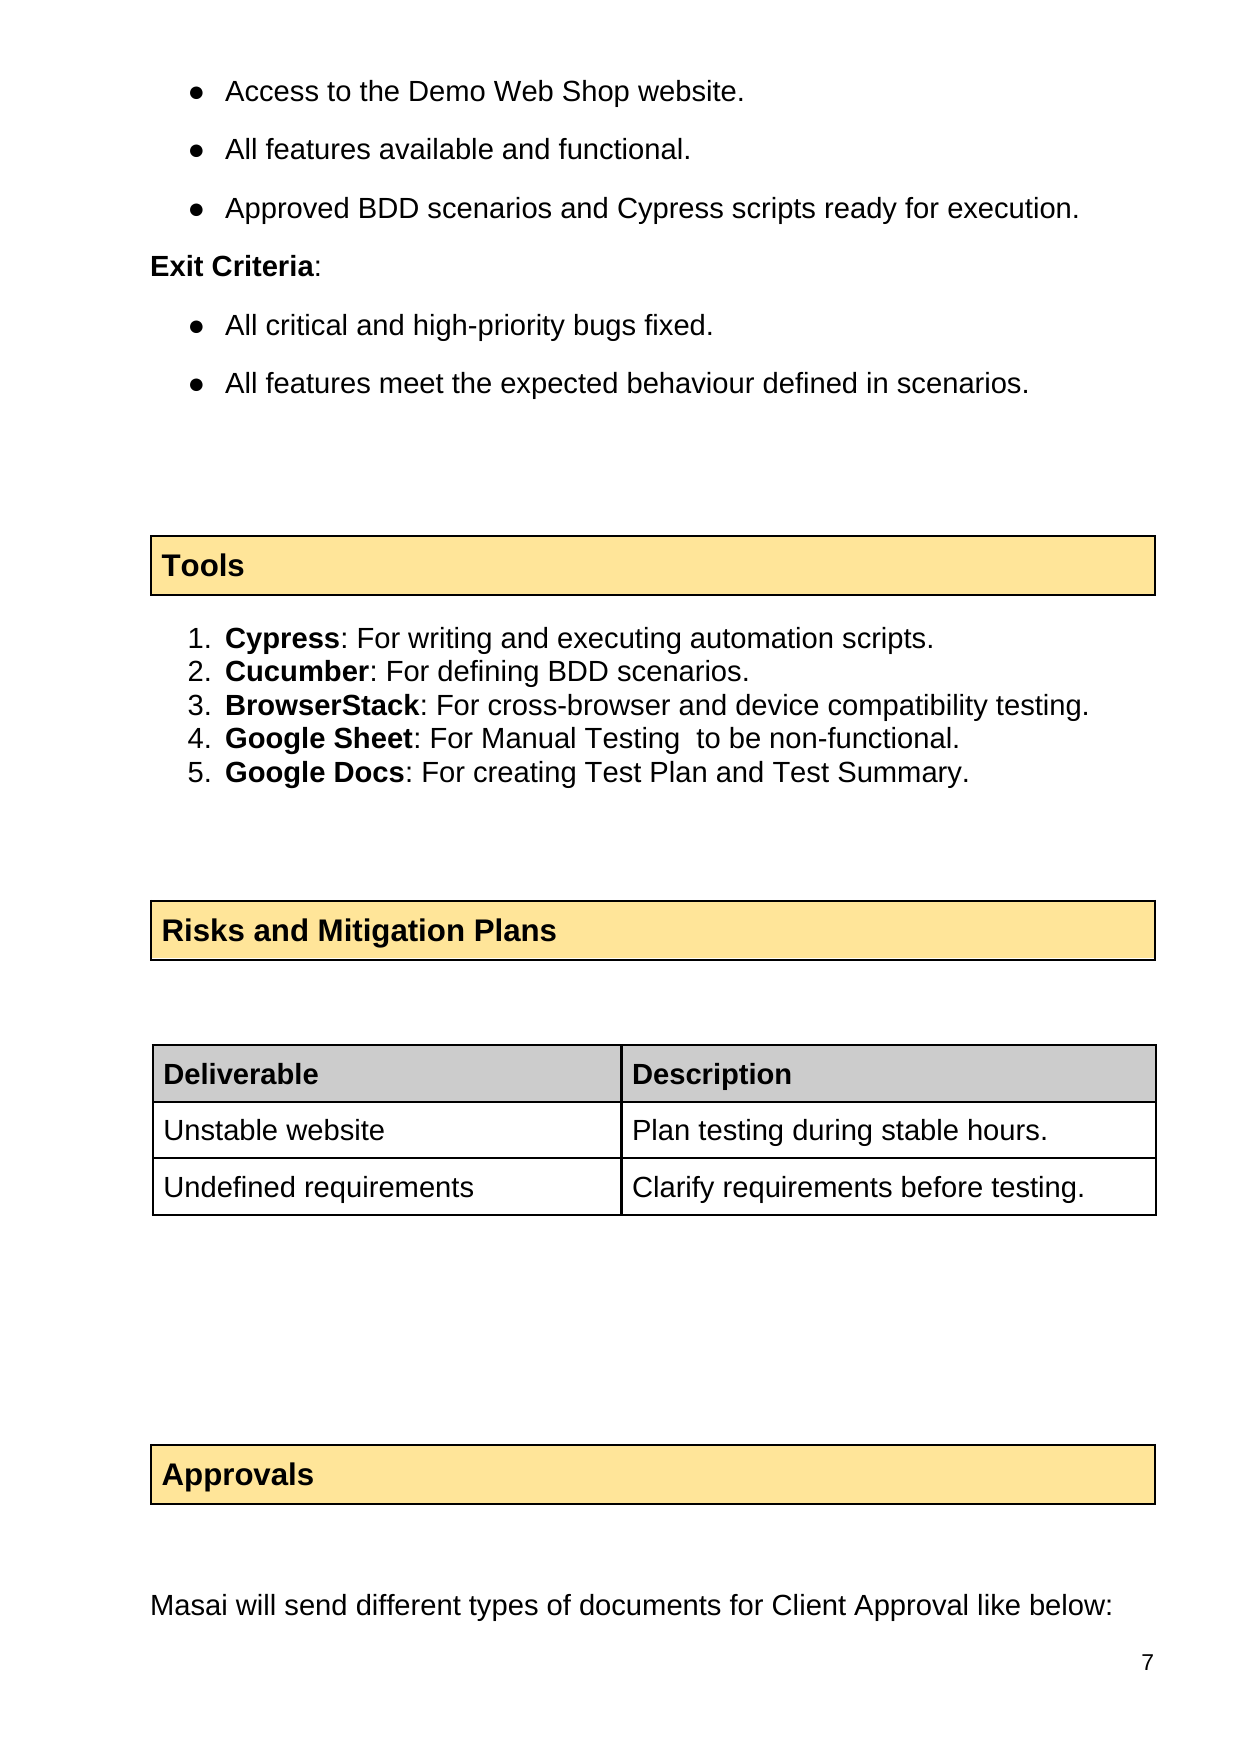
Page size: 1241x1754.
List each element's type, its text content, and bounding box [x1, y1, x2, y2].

table_header Description [623, 1046, 1155, 1101]
list Approved BDD scenarios and Cypress scripts ready for execution. [187, 191, 1153, 224]
list All features available and functional. [187, 132, 1153, 166]
list Access to the Demo Web Shop website. [187, 74, 1153, 107]
text Masai will send different types of documents for Client Approval like below: [150, 1588, 1153, 1622]
table_header Tools [152, 537, 1154, 594]
table_cell Unstable website [154, 1103, 620, 1157]
list Cypress: For writing and executing automation scripts. [187, 621, 1153, 654]
table_header Approvals [152, 1446, 1154, 1503]
list Cucumber: For defining BDD scenarios. [187, 654, 1153, 688]
table_cell Plan testing during stable hours. [623, 1103, 1155, 1157]
list All features meet the expected behaviour defined in scenarios. [187, 366, 1153, 400]
table_header Deliverable [154, 1046, 620, 1101]
list BrowserStack: For cross-browser and device compatibility testing. [187, 688, 1153, 722]
list Google Docs: For creating Test Plan and Test Summary. [187, 755, 1153, 789]
table_header Risks and Mitigation Plans [152, 902, 1154, 958]
table_cell Undefined requirements [154, 1159, 620, 1213]
list All critical and high-priority bugs fixed. [187, 308, 1153, 341]
list Google Sheet: For Manual Testing to be non-functional. [187, 722, 1153, 755]
text Exit Criteria: [150, 249, 1153, 283]
table_cell Clarify requirements before testing. [623, 1159, 1155, 1213]
